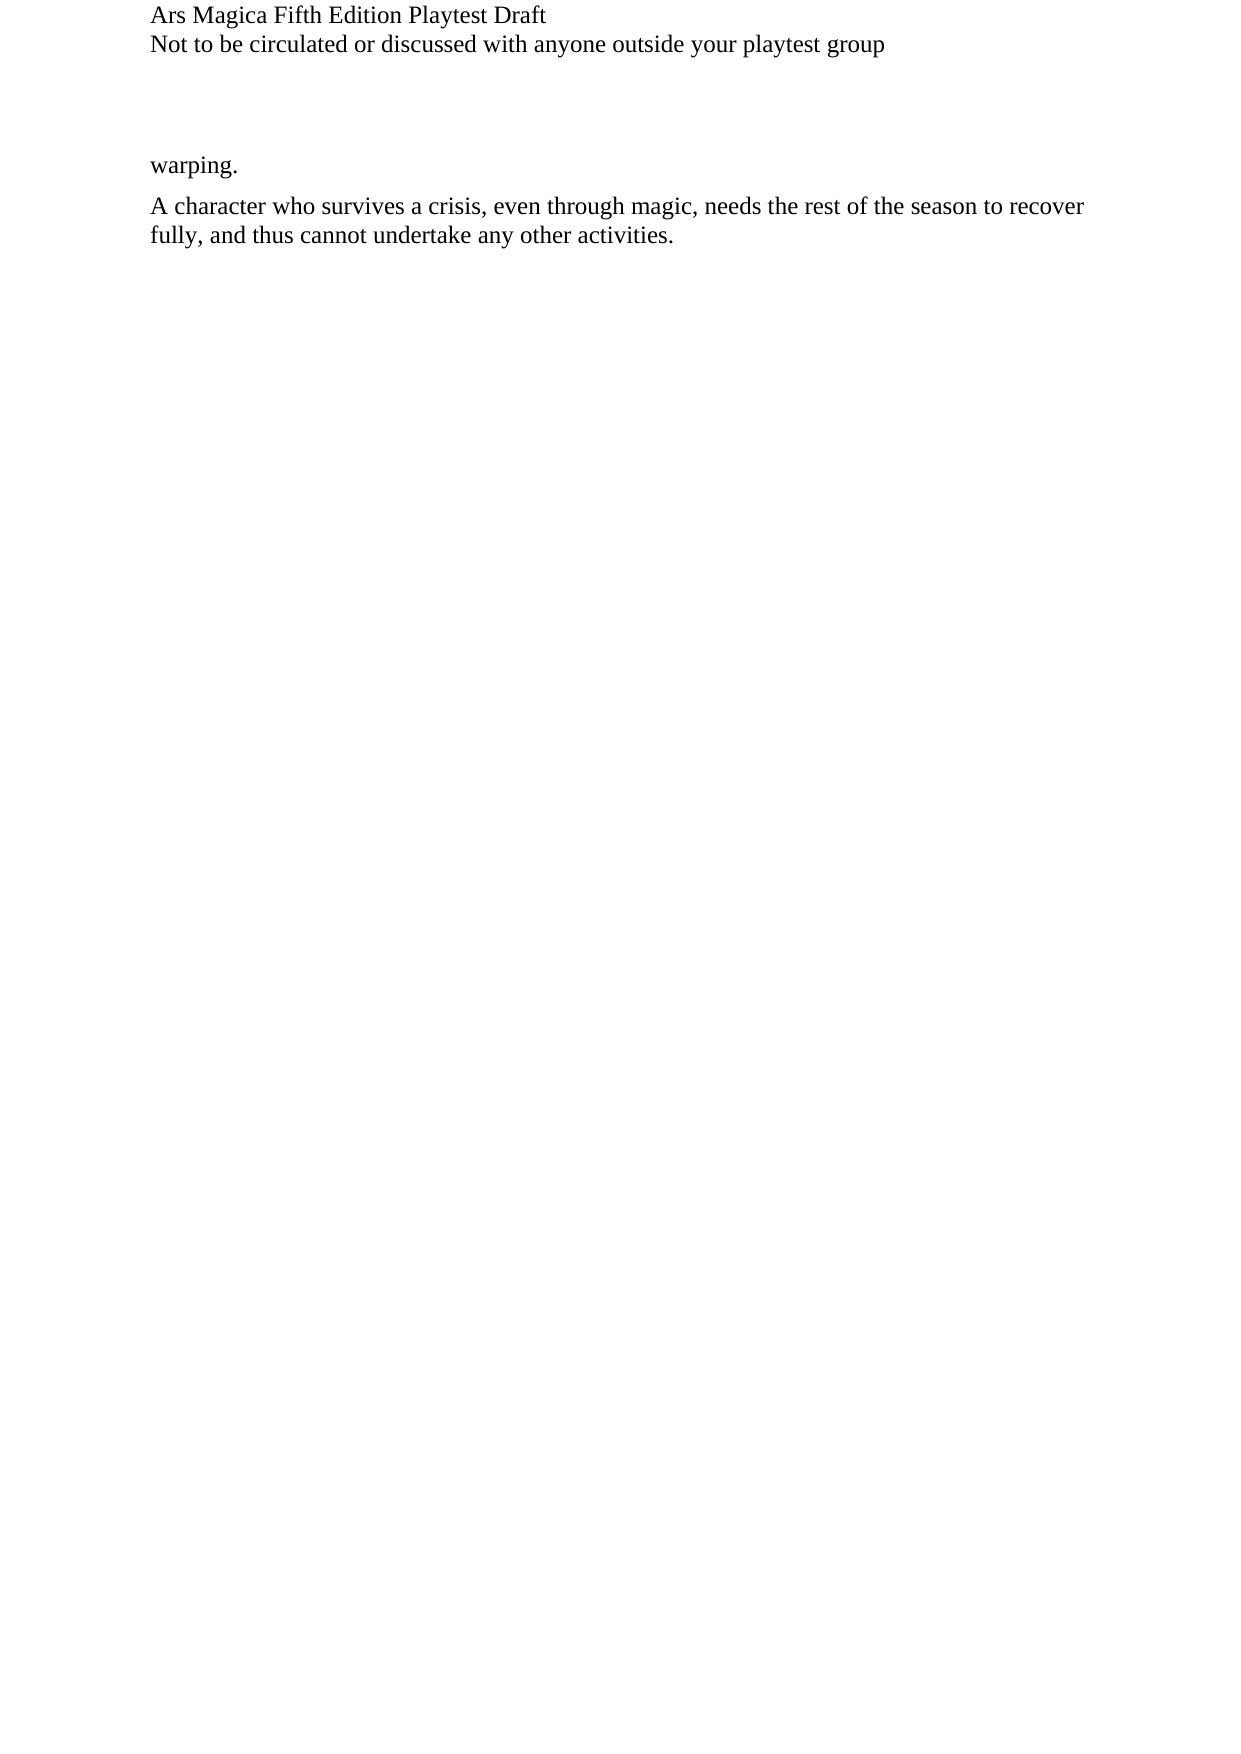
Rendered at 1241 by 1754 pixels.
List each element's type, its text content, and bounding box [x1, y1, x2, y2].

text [150, 150, 1090, 179]
text A character who survives a crisis, even through magic, needs the rest of the season to recover fully, and thus cannot undertake any other activities. [150, 191, 1090, 248]
